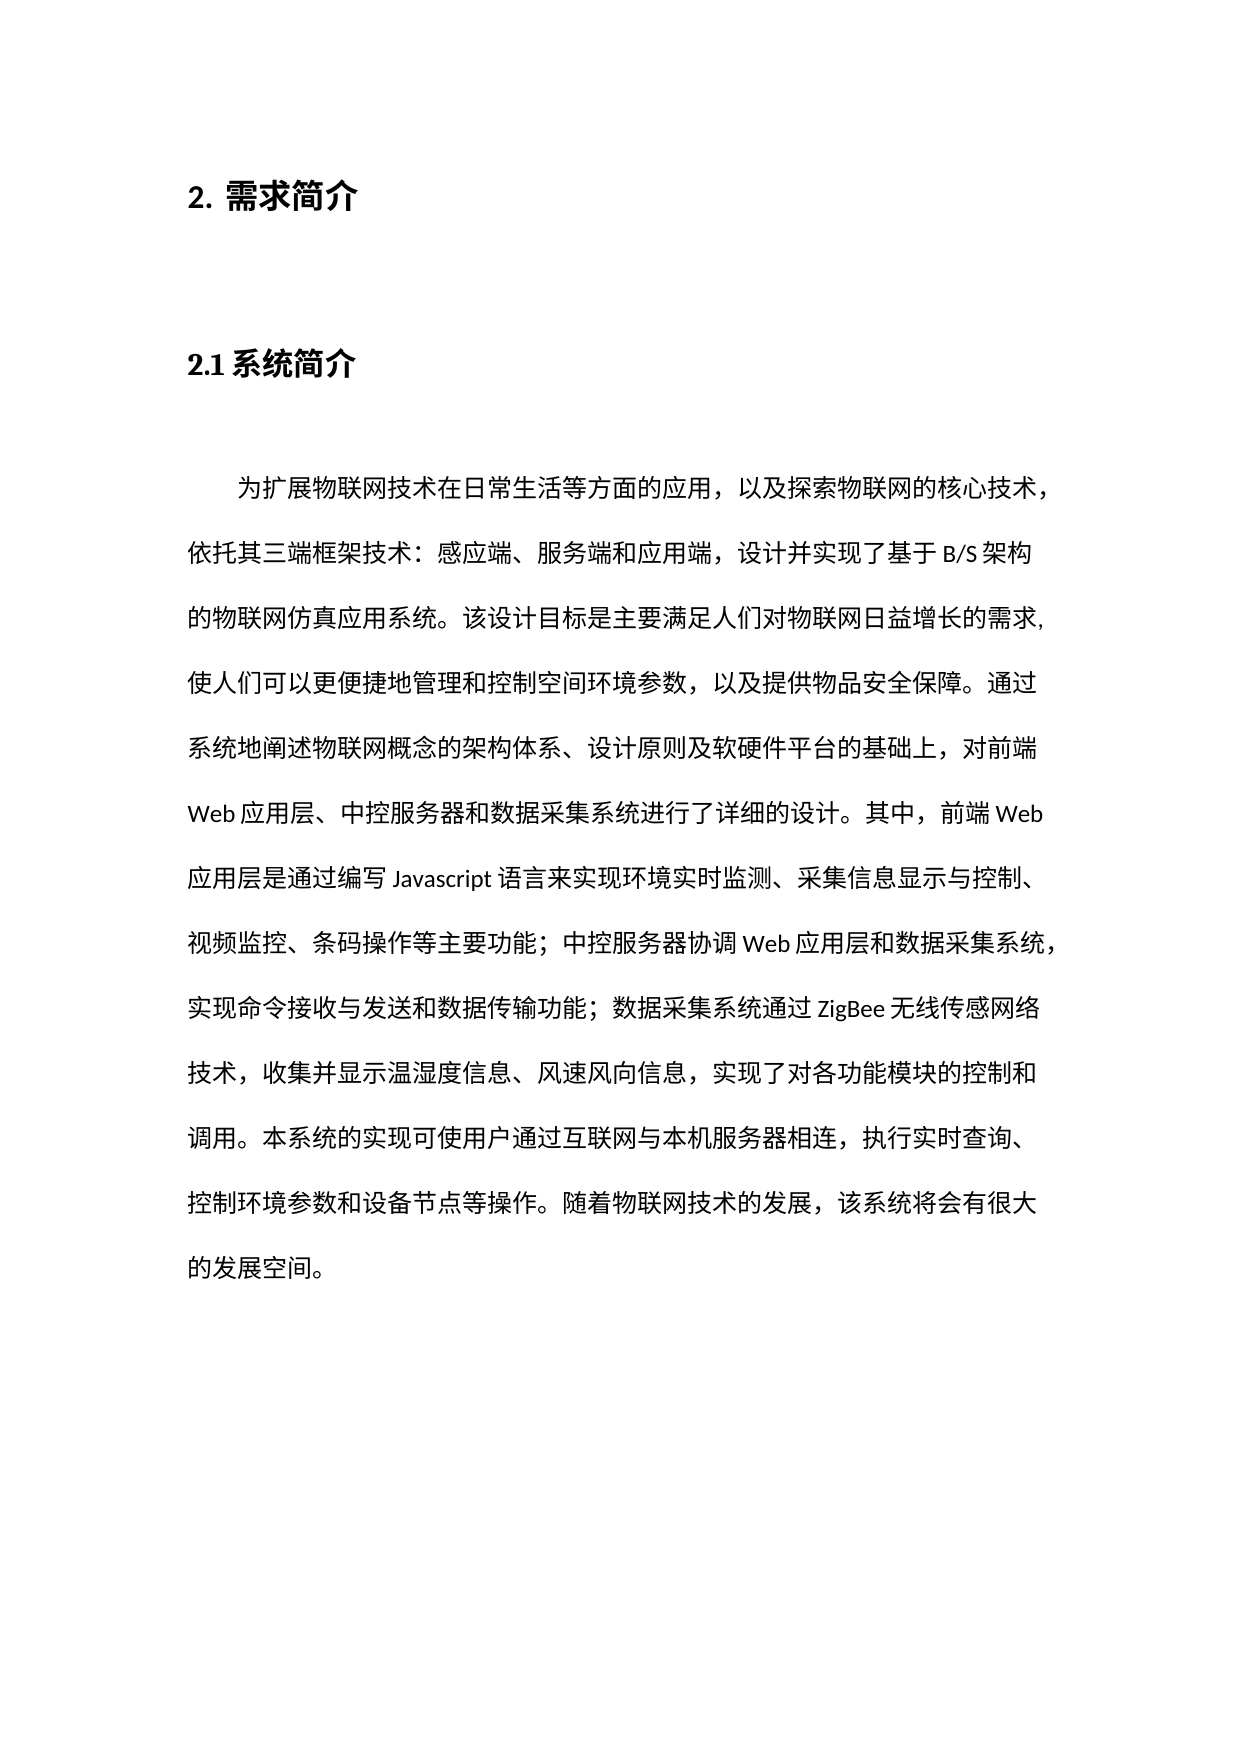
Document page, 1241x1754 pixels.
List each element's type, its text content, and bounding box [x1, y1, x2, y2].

subtitle 需求简介 [187, 162, 1053, 227]
subtitle 2.1系统简介 [187, 329, 1053, 394]
text 为扩展物联网技术在日常生活等方面的应用，以及探索物联网的核心技术，依托其三端框架技术：感应端、服务端和应用端，设计并实现了基于B/S架构的物联网仿真应用系统。该设计目标是主要满足人们对物联网日益增长的需求,使人们可以更便捷地管理和控制空间环境参数，以及提供物品安全保障。通过系统地阐述物联网概念的架构体系、设计原则及软硬件平台的基础上，对前端Web应用层、中控服务器和数据采集系统进行了详细的设计。其中，前端Web应用层是通过编写Javascript语言来实现环境实时监测、采集信息显示与控制、视频监控、条码操作等主要功能；中控服务器协调Web应用层和数据采集系统，实现命令接收与发送和数据传输功能；数据采集系统通过ZigBee无线传感网络技术，收集并显示温湿度信息、风速风向信息，实现了对各功能模块的控制和调用。本系统的实现可使用户通过互联网与本机服务器相连，执行实时查询、控制环境参数和设备节点等操作。随着物联网技术的发展，该系统将会有很大的发展空间。 [187, 454, 1053, 1299]
